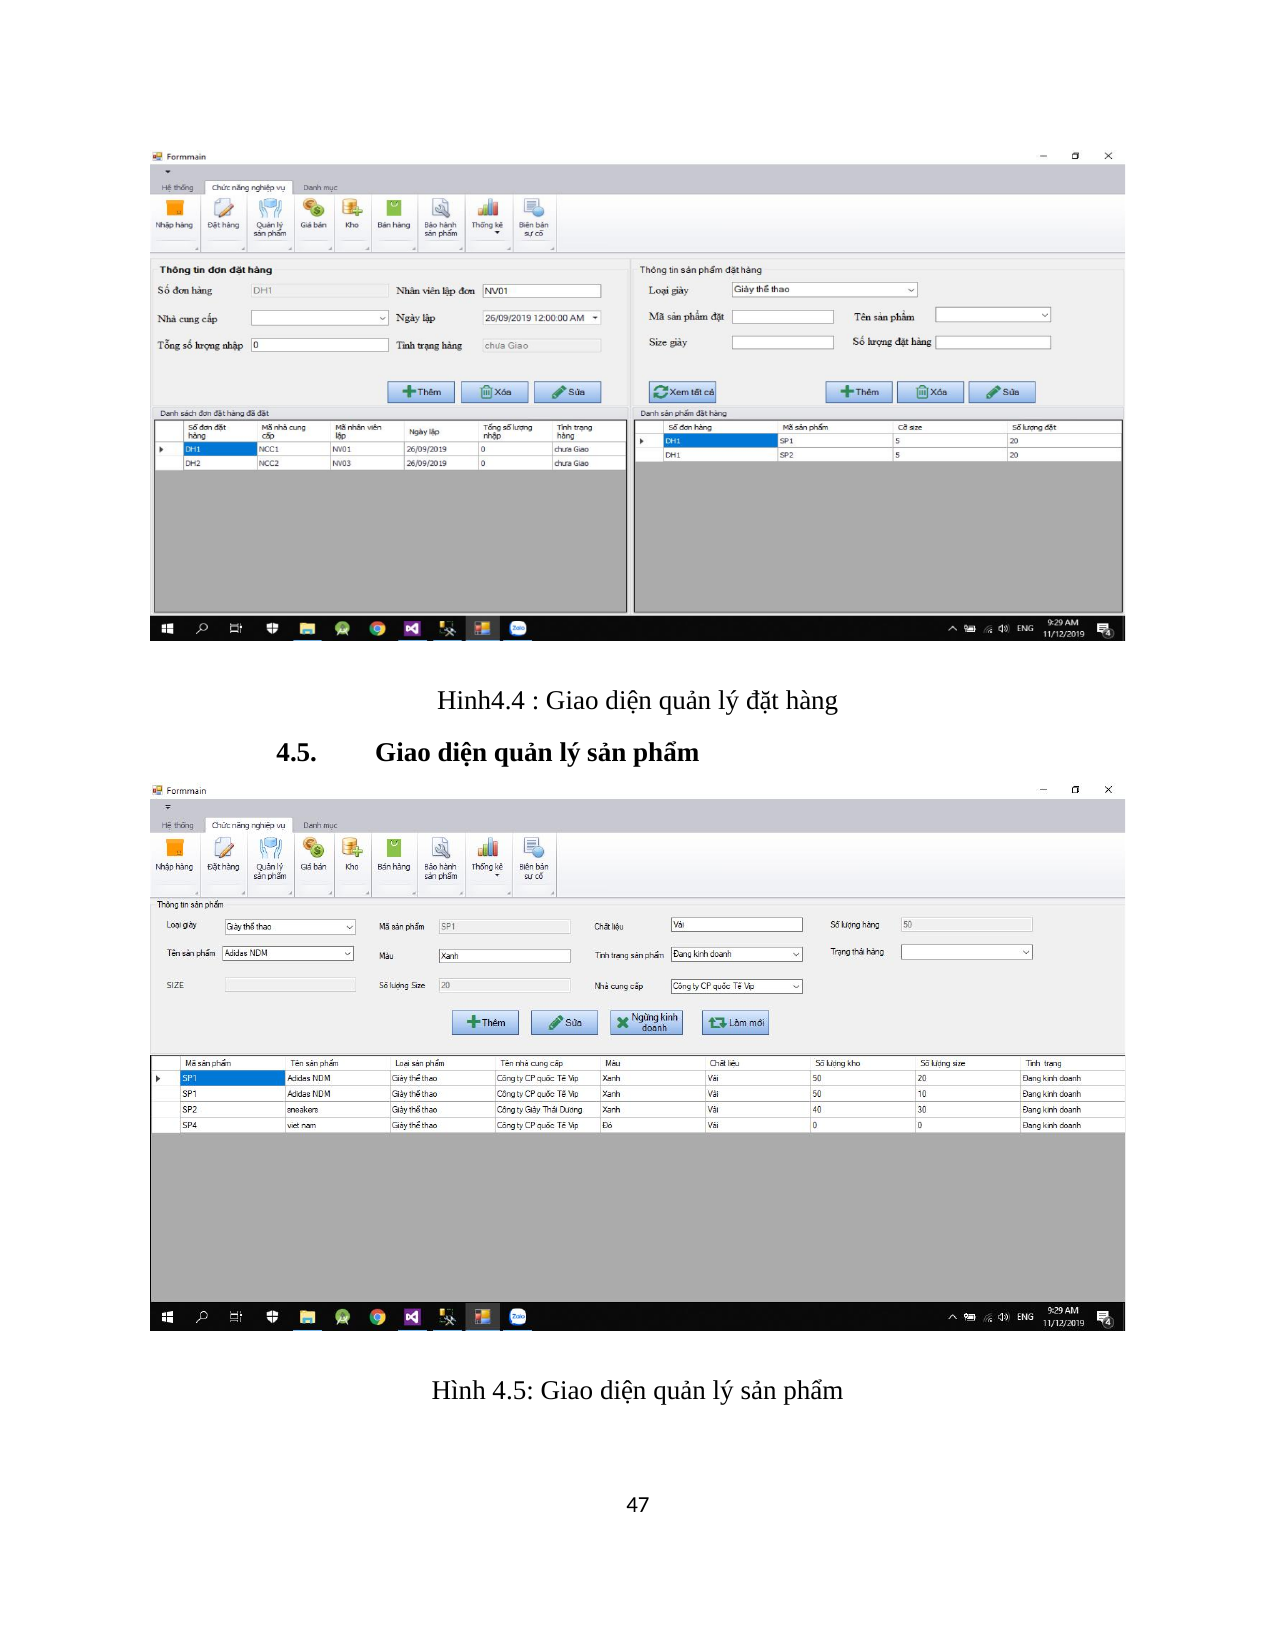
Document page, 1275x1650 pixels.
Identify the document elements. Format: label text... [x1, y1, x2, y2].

text Hình 4.5: Giao diện quản lý sản phẩm [150, 1374, 1125, 1405]
list Giao diện quản lý sản phẩm [276, 736, 1125, 767]
picture [150, 782, 1125, 1331]
picture [150, 150, 1125, 641]
text Hinh4.4 : Giao diện quản lý đặt hàng [150, 684, 1125, 715]
